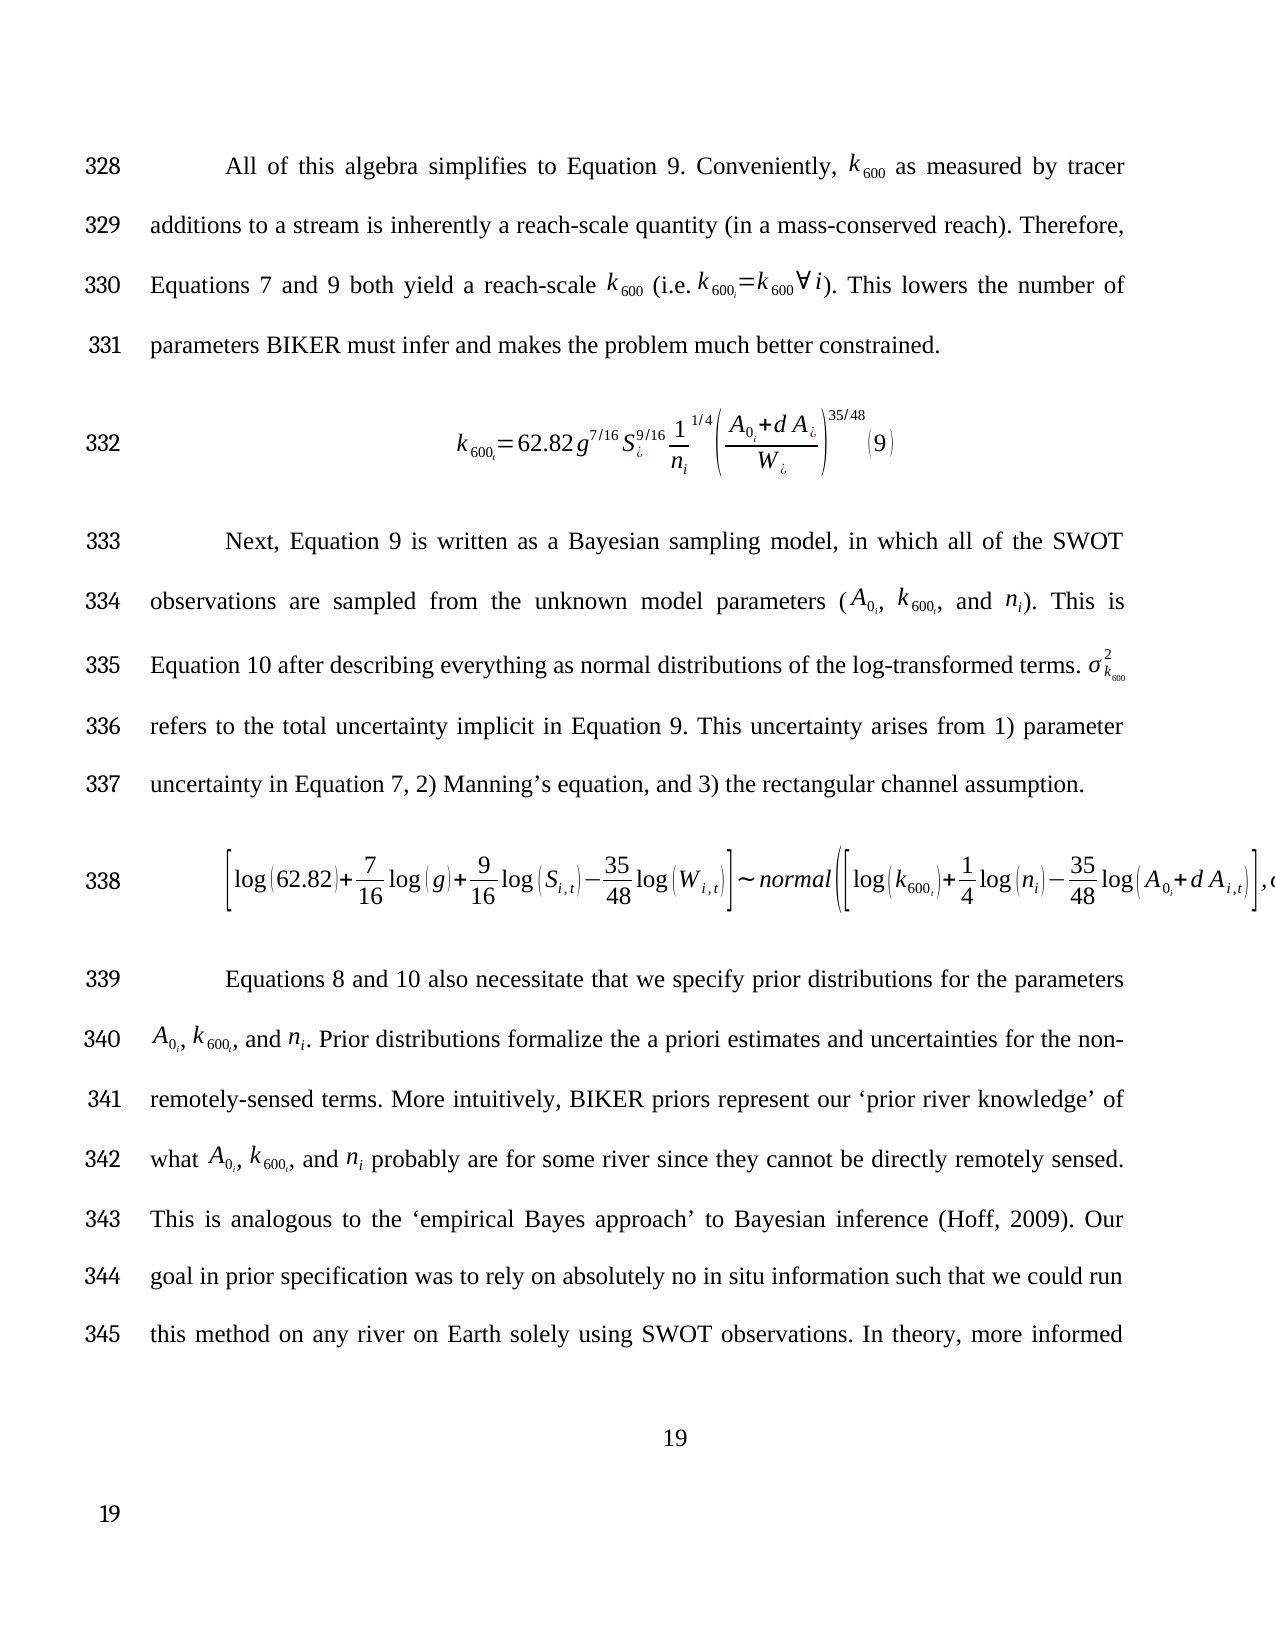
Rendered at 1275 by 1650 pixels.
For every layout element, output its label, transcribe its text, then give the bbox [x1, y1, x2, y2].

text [150, 964, 1125, 1347]
text Next, Equation 9 is written as a Bayesian sampling model, in which all of the SWOT observations are sampled from the unknown model parameters (, , and ). This is Equation 10 after describing everything as normal distributions of the log-transformed terms. refers to the total uncertainty implicit in Equation 9. This uncertainty arises from 1) parameter uncertainty in Equation 7, 2) Manning’s equation, and 3) the rectangular channel assumption. [150, 526, 1125, 798]
text All of this algebra simplifies to Equation 9. Conveniently, as measured by tracer additions to a stream is inherently a reach-scale quantity (in a mass-conserved reach). Therefore, Equations 7 and 9 both yield a reach-scale (i.e. ). This lowers the number of parameters BIKER must infer and makes the problem much better constrained. [150, 150, 1125, 359]
